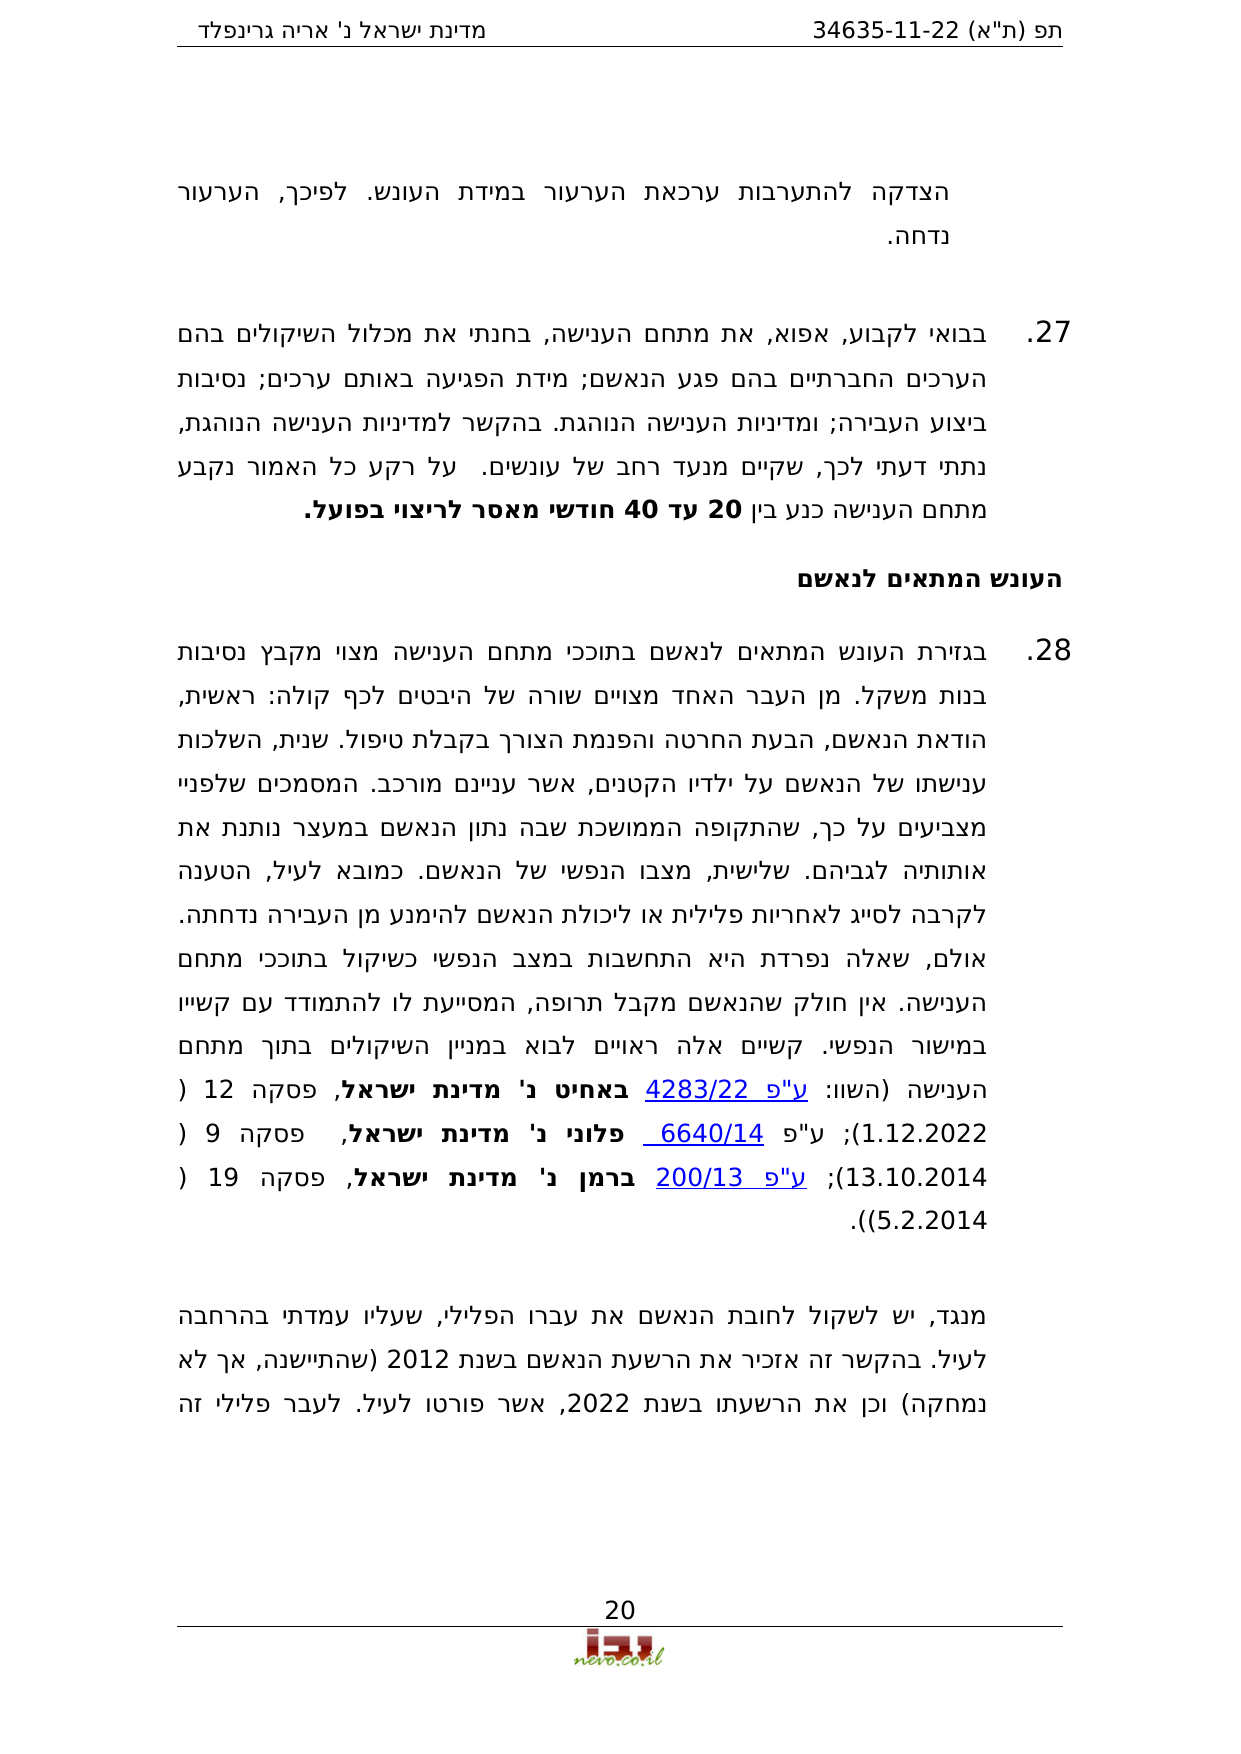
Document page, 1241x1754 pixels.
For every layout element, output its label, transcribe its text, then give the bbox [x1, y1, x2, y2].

list בגזירת העונש המתאים לנאשם בתוככי מתחם הענישה מצוי מקבץ נסיבות בנות משקל. מן העבר האחד מצויים שורה של היבטים לכף קולה: ראשית, הודאת הנאשם, הבעת החרטה והפנמת הצורך בקבלת טיפול. שנית, השלכות ענישתו של הנאשם על ילדיו הקטנים, אשר עניינם מורכב. המסמכים שלפניי מצביעים על כך, שהתקופה הממושכת שבה נתון הנאשם במעצר נותנת את אותותיה לגביהם. שלישית, מצבו הנפשי של הנאשם. כמובא לעיל, הטענה לקרבה לסייג לאחריות פלילית או ליכולת הנאשם להימנע מן העבירה נדחתה. אולם, שאלה נפרדת היא התחשבות במצב הנפשי כשיקול בתוככי מתחם הענישה. אין חולק שהנאשם מקבל תרופה, המסייעת לו להתמודד עם קשייו במישור הנפשי. קשיים אלה ראויים לבוא במניין השיקולים בתוך מתחם הענישה (השוו: ע"פ 4283/22 באחיט נ' מדינת ישראל, פסקה 12 (1.12.2022); ע"פ 6640/14 פלוני נ' מדינת ישראל, פסקה 9 (13.10.2014); ע"פ 200/13 ברמן נ' מדינת ישראל, פסקה 19 (5.2.2014)). [177, 633, 1026, 1236]
text העונש המתאים לנאשם [177, 564, 1063, 593]
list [177, 1301, 988, 1418]
picture [574, 1628, 666, 1667]
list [177, 177, 988, 250]
list בבואי לקבוע, אפוא, את מתחם הענישה, בחנתי את מכלול השיקולים בהם הערכים החברתיים בהם פגע הנאשם; מידת הפגיעה באותם ערכים; נסיבות ביצוע העבירה; ומדיניות הענישה הנוהגת. בהקשר למדיניות הענישה הנוהגת, נתתי דעתי לכך, שקיים מנעד רחב של עונשים. על רקע כל האמור נקבע מתחם הענישה כנע בין 20 עד 40 חודשי מאסר לריצוי בפועל. [177, 316, 1026, 525]
